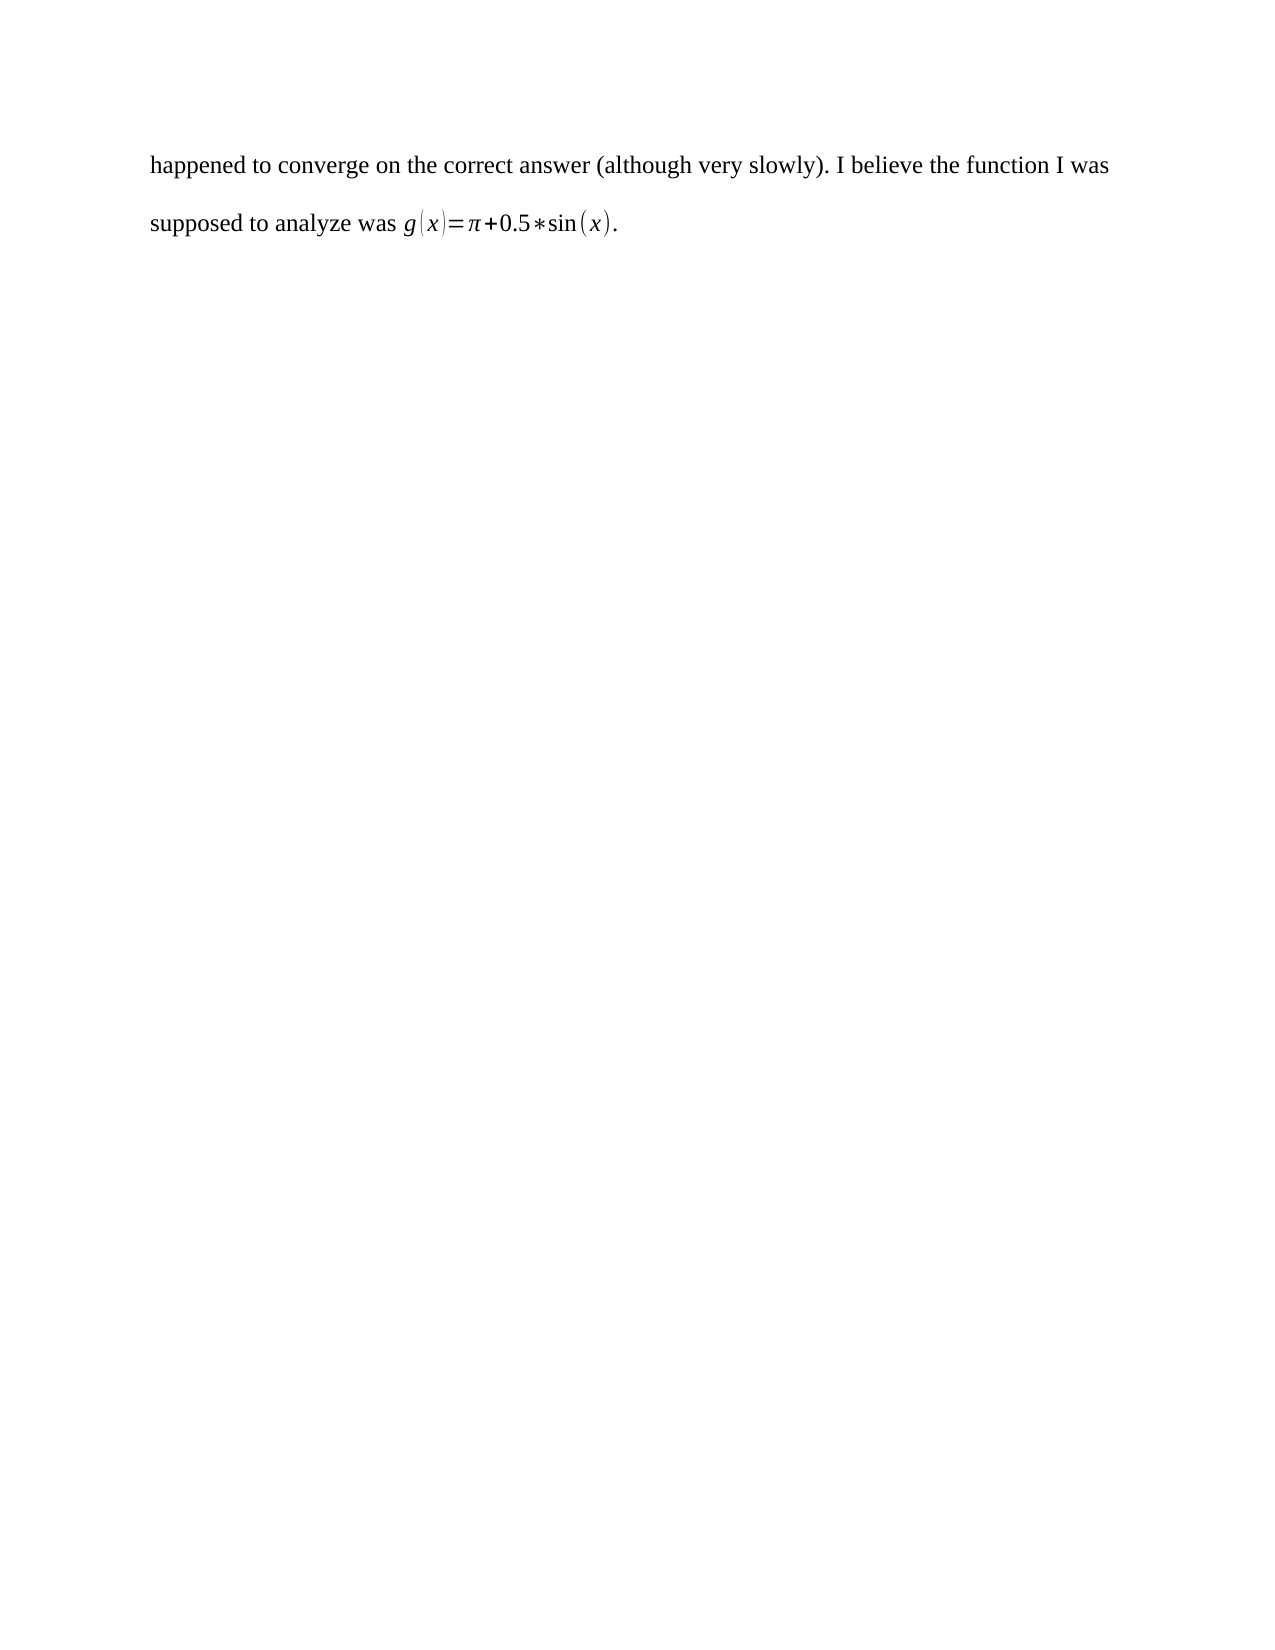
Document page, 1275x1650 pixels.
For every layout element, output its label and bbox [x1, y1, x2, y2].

text [150, 150, 1125, 238]
